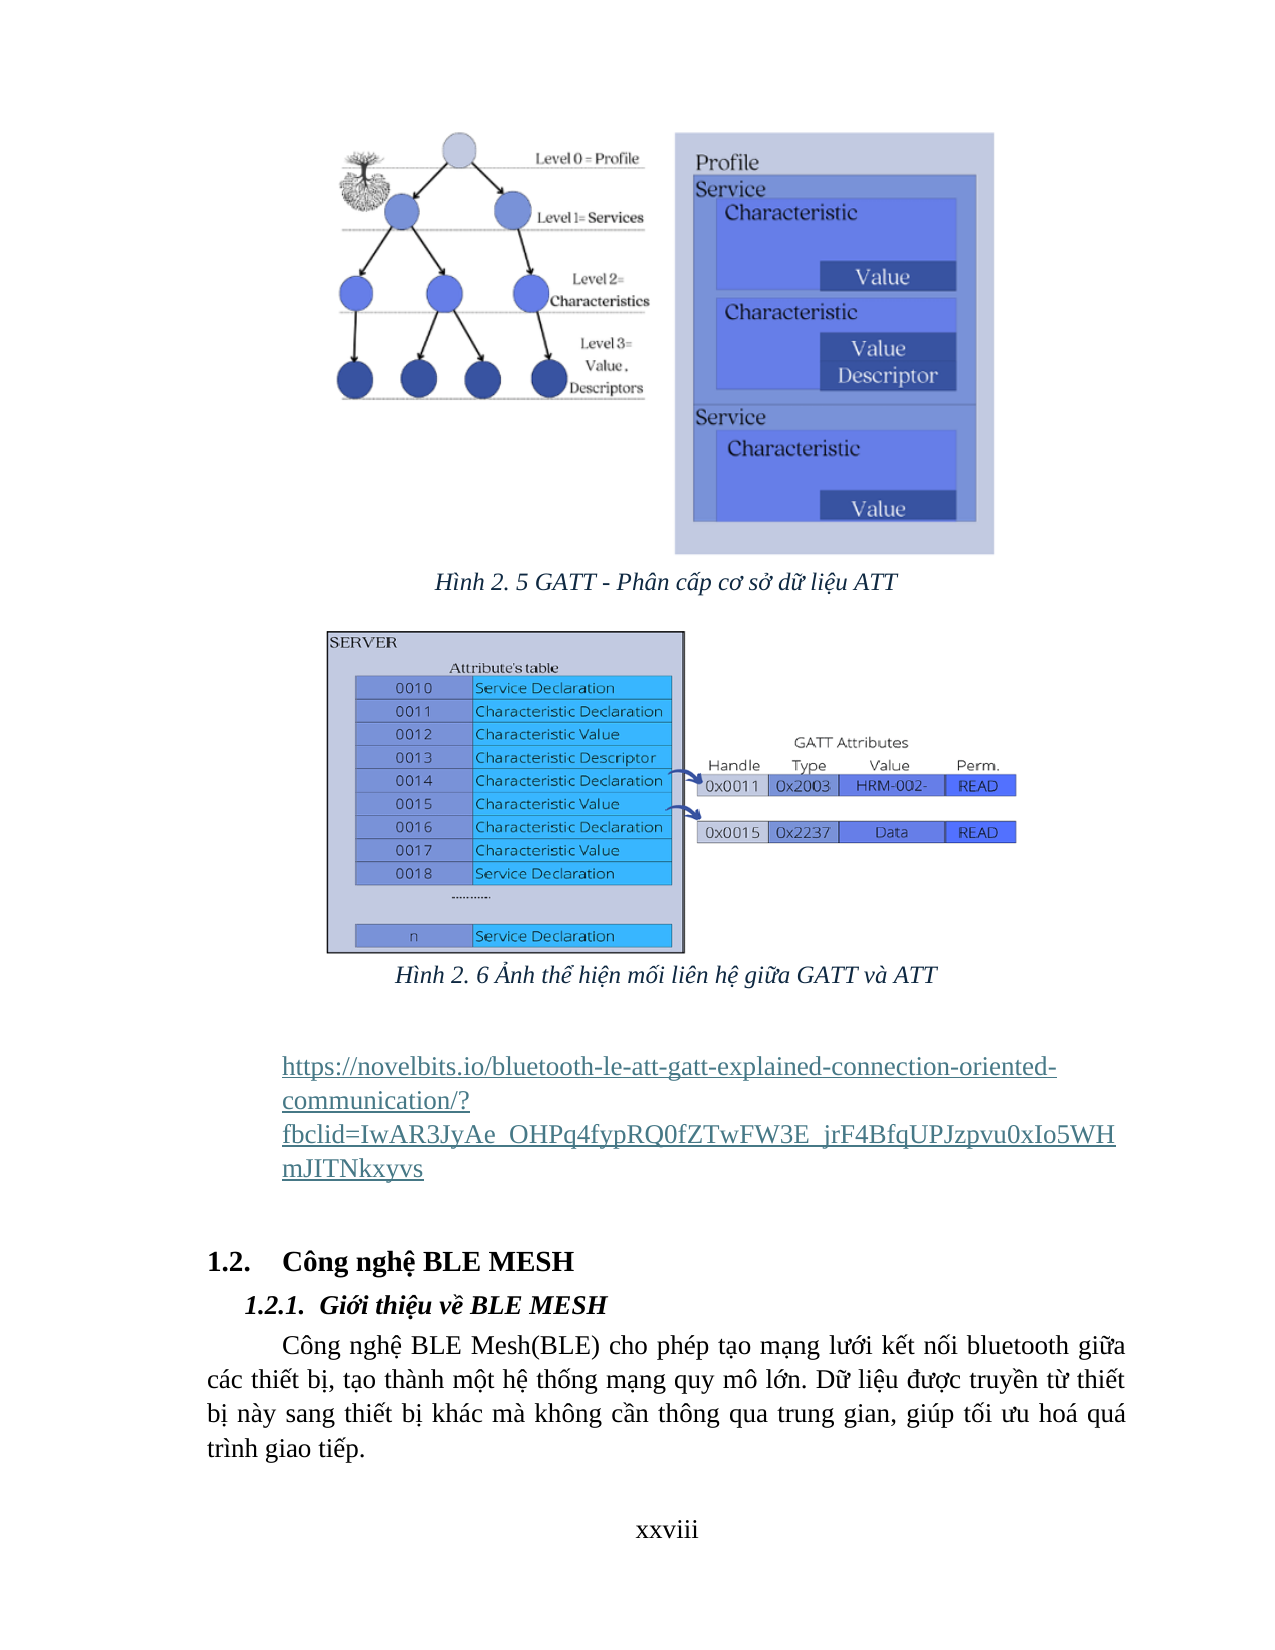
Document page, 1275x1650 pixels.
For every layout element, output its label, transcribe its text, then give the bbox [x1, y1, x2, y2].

picture [307, 616, 1027, 957]
text Công nghệ BLE Mesh(BLE) cho phép tạo mạng lưới kết nối bluetooth giữa các thiết bị, tạo thành một hệ thống mạng quy mô lớn. Dữ liệu được truyền từ thiết bị này sang thiết bị khác mà không cần thông qua trung gian, giúp tối ưu hoá quá trình giao tiếp. [207, 1329, 1127, 1463]
text Hình 2. 6 Ảnh thể hiện mối liên hệ giữa GATT và ATT [207, 960, 1127, 989]
text Hình 2. 5 GATT - Phân cấp cơ sở dữ liệu ATT [207, 567, 1127, 596]
picture [334, 118, 1000, 564]
subtitle Công nghệ BLE MESH [207, 1244, 1127, 1277]
subtitle Giới thiệu về BLE MESH [244, 1289, 1127, 1320]
text https://novelbits.io/bluetooth-le-att-gatt-explained-connection-oriented-communication/?fbclid=IwAR3JyAe_OHPq4fypRQ0fZTwFW3E_jrF4BfqUPJzpvu0xIo5WHmJITNkxyvs [282, 1050, 1127, 1183]
